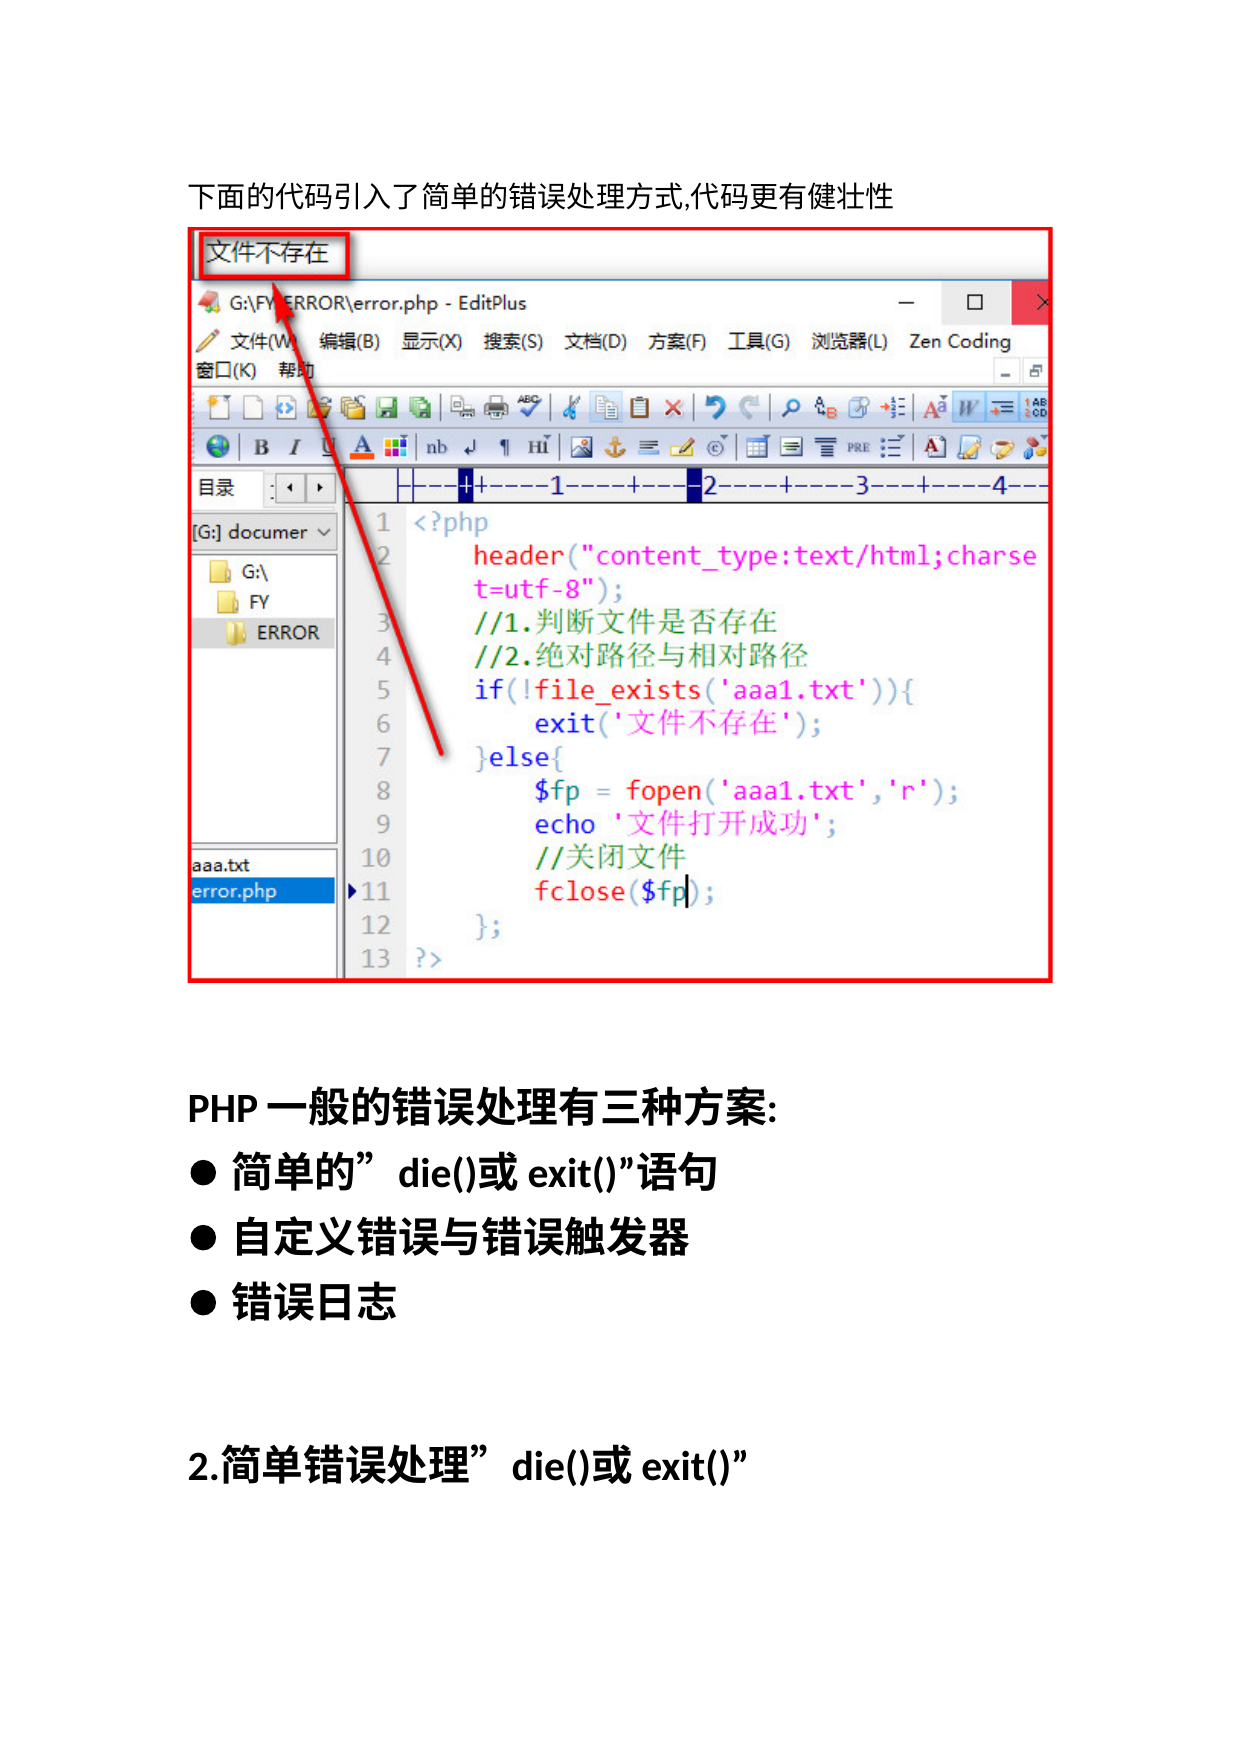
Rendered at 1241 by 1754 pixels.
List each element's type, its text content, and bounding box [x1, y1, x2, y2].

list 自定义错误与错误触发器 [187, 1202, 1053, 1267]
picture [187, 227, 1053, 983]
text 2.简单错误处理”die()或exit()” [187, 1429, 1053, 1494]
text PHP一般的错误处理有三种方案: [187, 1072, 1053, 1137]
list 错误日志 [187, 1267, 1053, 1332]
list 简单的”die()或exit()”语句 [187, 1137, 1053, 1202]
text 下面的代码引入了简单的错误处理方式,代码更有健壮性 [187, 162, 1053, 227]
